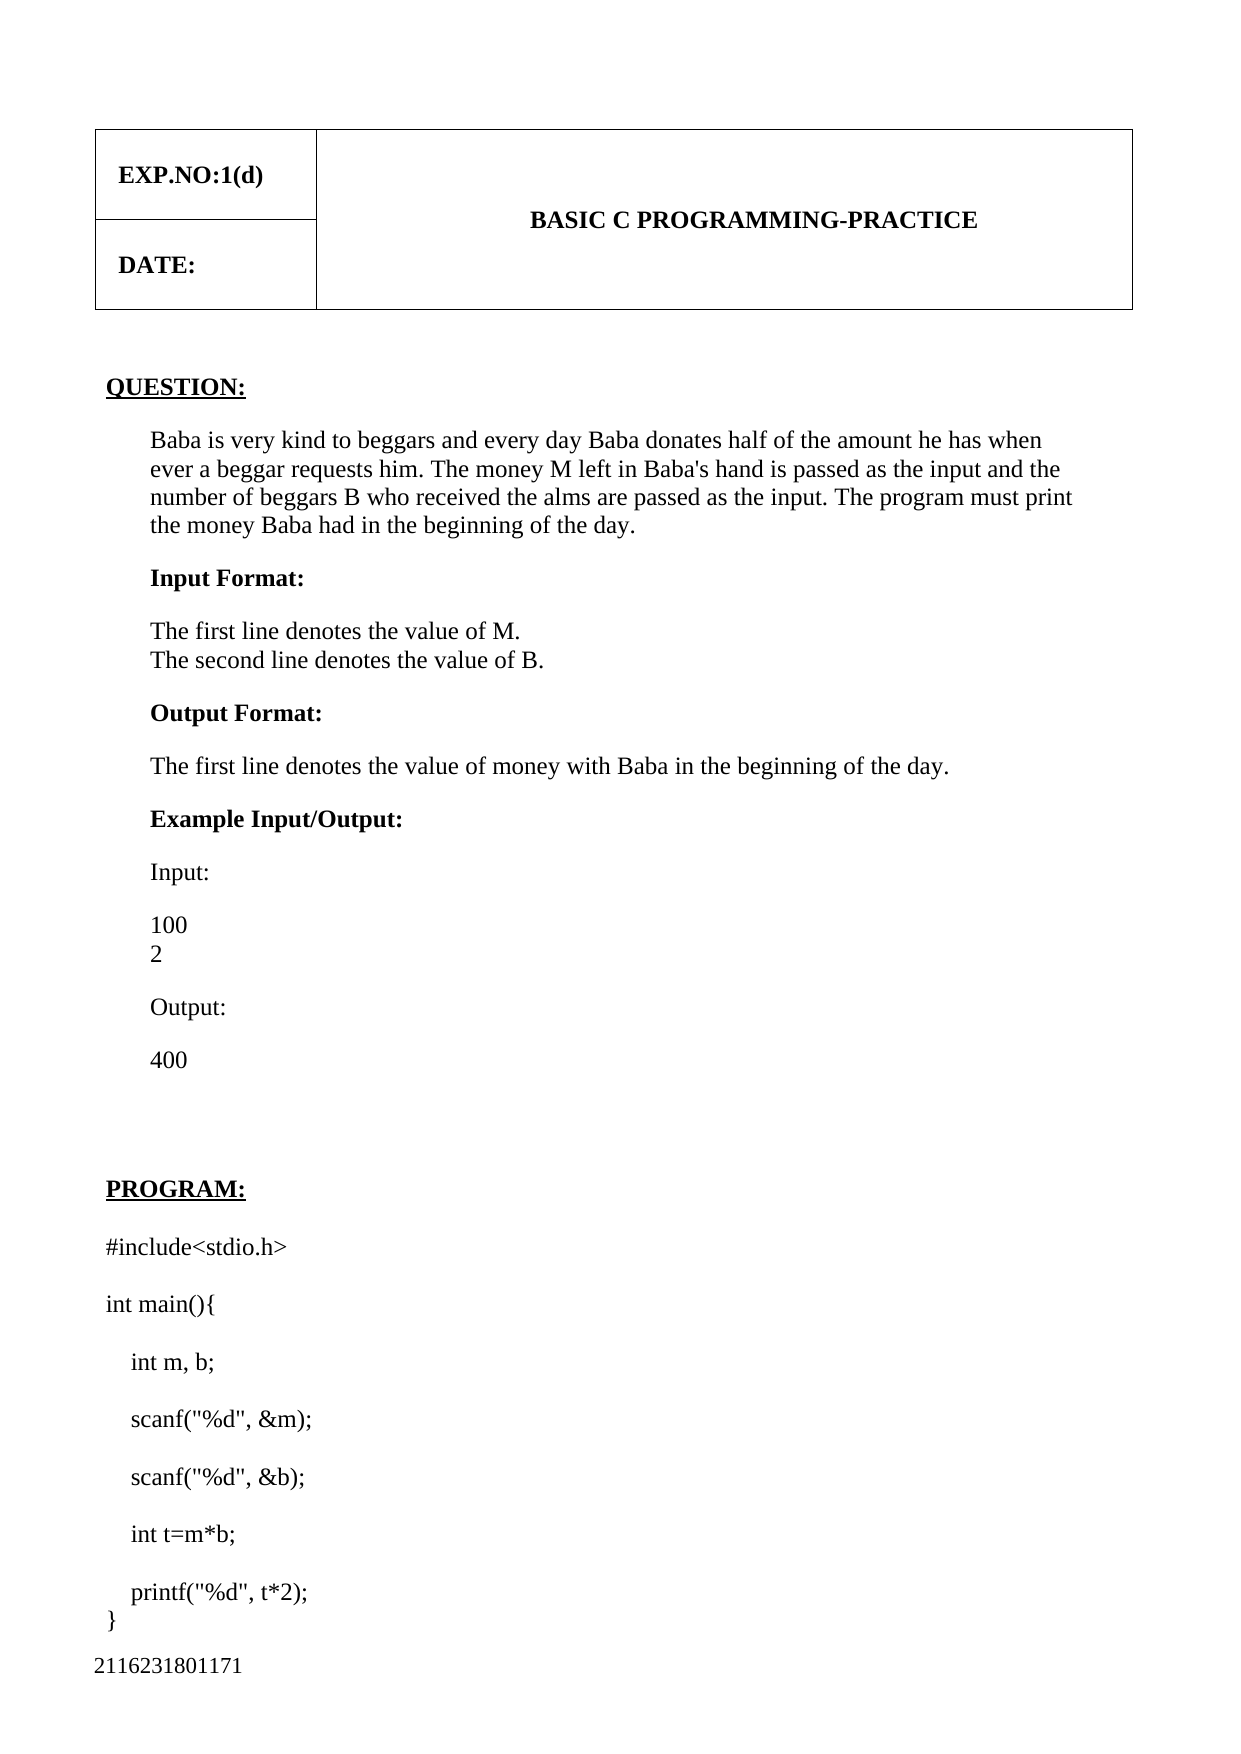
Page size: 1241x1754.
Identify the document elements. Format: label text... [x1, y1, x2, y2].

text PROGRAM: [106, 1174, 1155, 1203]
text Input Format: [150, 564, 1080, 592]
text int m, b; [106, 1347, 1155, 1375]
text Example Input/Output: [150, 805, 1080, 833]
text Baba is very kind to beggars and every day Baba donates half of the amount he has when ever a beggar requests him. The money M left in Baba's hand is passed as the input and the number of beggars B who received the alms are passed as the input. The program must print the money Baba had in the beginning of the day. [150, 426, 1080, 539]
text Output: [150, 992, 1080, 1021]
text int main(){ [106, 1289, 1155, 1318]
text The first line denotes the value of M. The second line denotes the value of B. [150, 617, 1080, 673]
table_cell DATE: [96, 220, 316, 309]
table_header BASIC C PROGRAMMING-PRACTICE [317, 130, 1132, 309]
table_header EXP.NO:1(d) [96, 130, 316, 219]
text Input: [150, 858, 1080, 886]
text Output Format: [150, 698, 1080, 727]
text int t=m*b; [106, 1519, 1155, 1548]
text 100 2 [150, 911, 1080, 967]
text scanf("%d", &b); [106, 1462, 1155, 1490]
text QUESTION: [106, 372, 1155, 401]
text #include<stdio.h> [106, 1232, 1155, 1260]
text 400 [150, 1046, 1080, 1074]
text } [106, 1605, 1155, 1634]
text The first line denotes the value of money with Baba in the beginning of the day. [150, 752, 1080, 780]
text printf("%d", t*2); [106, 1577, 1155, 1605]
text scanf("%d", &m); [106, 1404, 1155, 1433]
